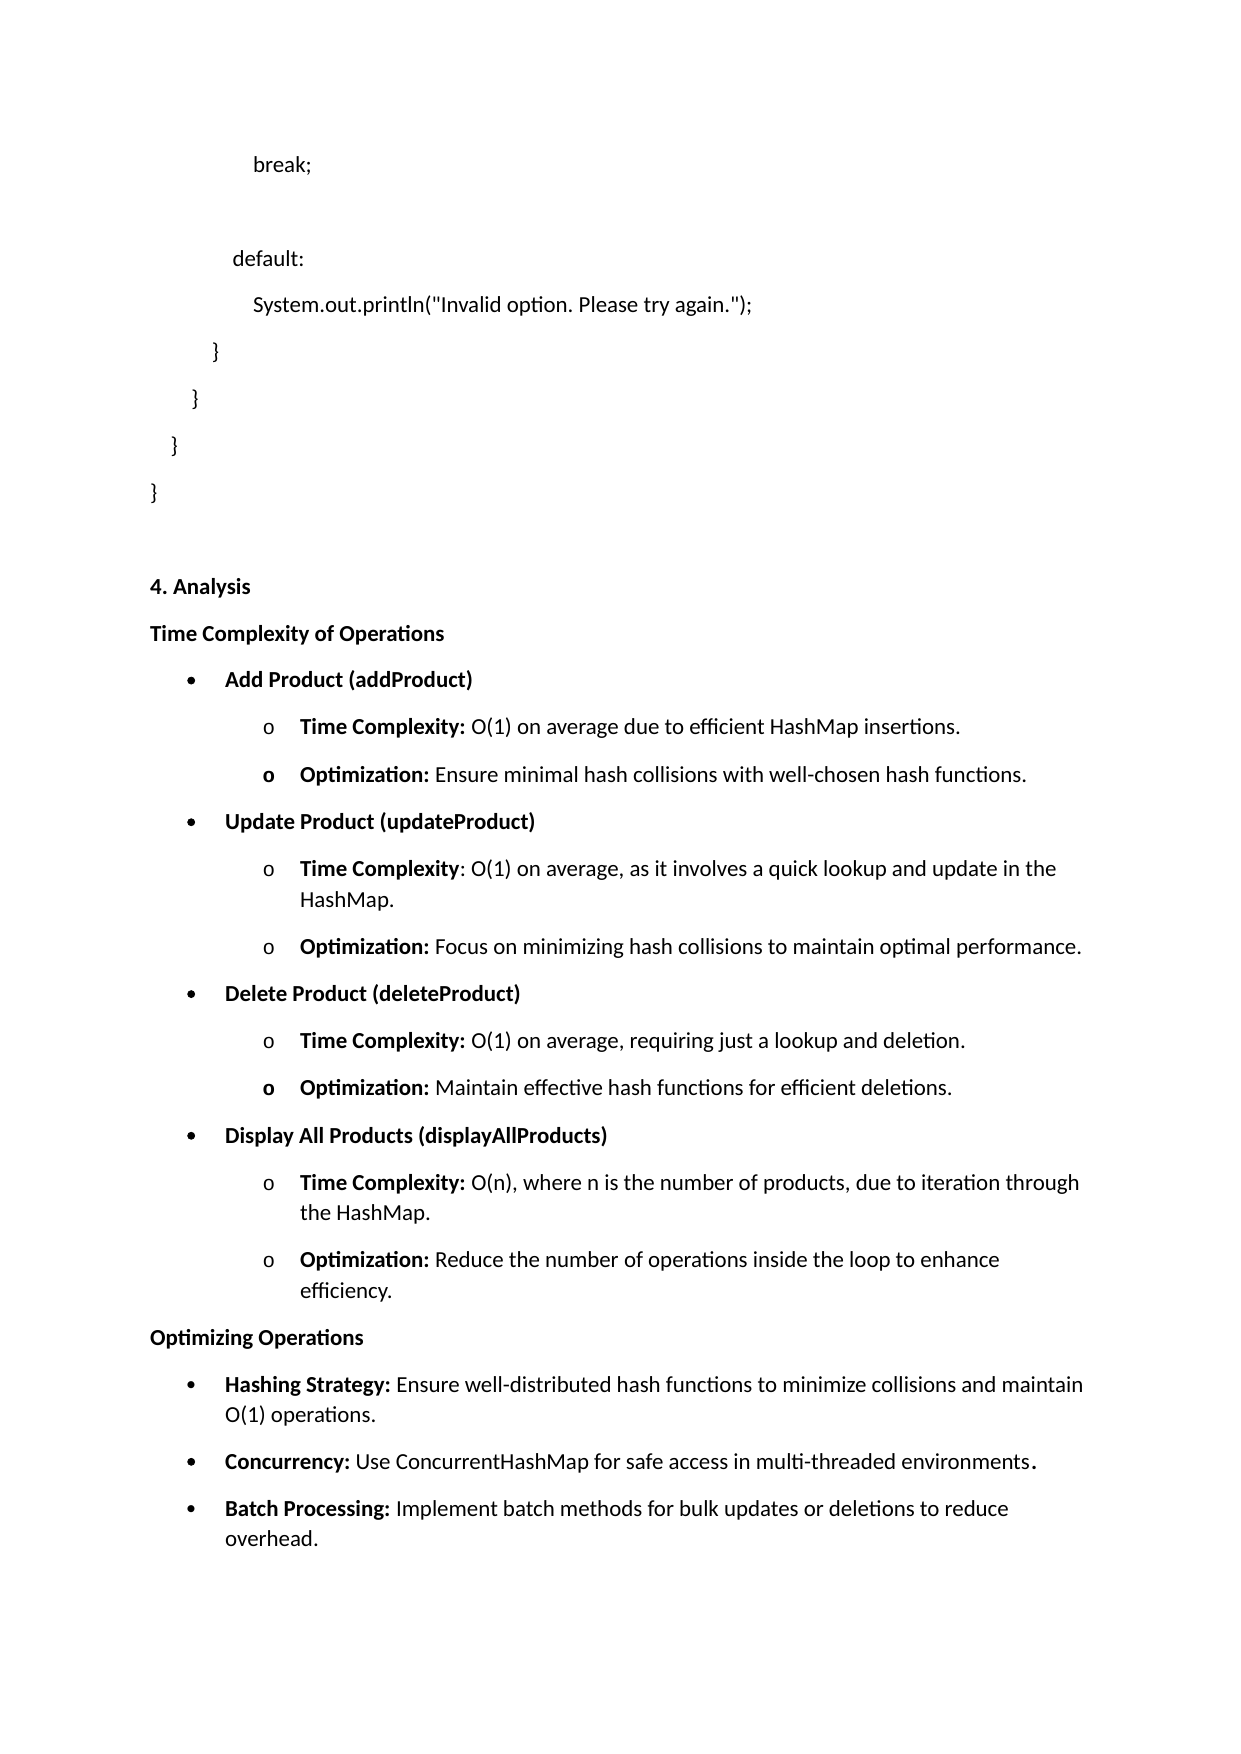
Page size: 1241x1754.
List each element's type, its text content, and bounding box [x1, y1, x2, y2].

text break; [150, 150, 1090, 178]
text } [150, 384, 1090, 412]
list Time Complexity: O(1) on average due to efficient HashMap insertions. [262, 712, 1090, 741]
text 4. Analysis [150, 572, 1090, 600]
list Optimization: Focus on minimizing hash collisions to maintain optimal performance. [262, 932, 1090, 960]
text } [150, 431, 1090, 459]
text Time Complexity of Operations [150, 619, 1090, 647]
list Update Product (updateProduct) [187, 807, 1090, 835]
text } [150, 478, 1090, 506]
list Optimization: Ensure minimal hash collisions with well-chosen hash functions. [262, 760, 1090, 788]
list Time Complexity: O(1) on average, as it involves a quick lookup and update in the HashMap. [262, 854, 1090, 913]
list Batch Processing: Implement batch methods for bulk updates or deletions to reduce overhead. [187, 1494, 1090, 1552]
text default: [150, 244, 1090, 272]
list Optimization: Maintain effective hash functions for efficient deletions. [262, 1073, 1090, 1102]
list Display All Products (displayAllProducts) [187, 1121, 1090, 1149]
list Time Complexity: O(n), where n is the number of products, due to iteration through the HashMap. [262, 1168, 1090, 1226]
text Optimizing Operations [150, 1323, 1090, 1351]
text } [150, 337, 1090, 366]
list Delete Product (deleteProduct) [187, 979, 1090, 1007]
list Optimization: Reduce the number of operations inside the loop to enhance efficiency. [262, 1245, 1090, 1304]
list Concurrency: Use ConcurrentHashMap for safe access in multi-threaded environments. [187, 1447, 1090, 1475]
text System.out.println("Invalid option. Please try again."); [150, 291, 1090, 319]
list Add Product (addProduct) [187, 666, 1090, 694]
list Hashing Strategy: Ensure well-distributed hash functions to minimize collisions and maintain O(1) operations. [187, 1370, 1090, 1428]
list Time Complexity: O(1) on average, requiring just a lookup and deletion. [262, 1026, 1090, 1054]
